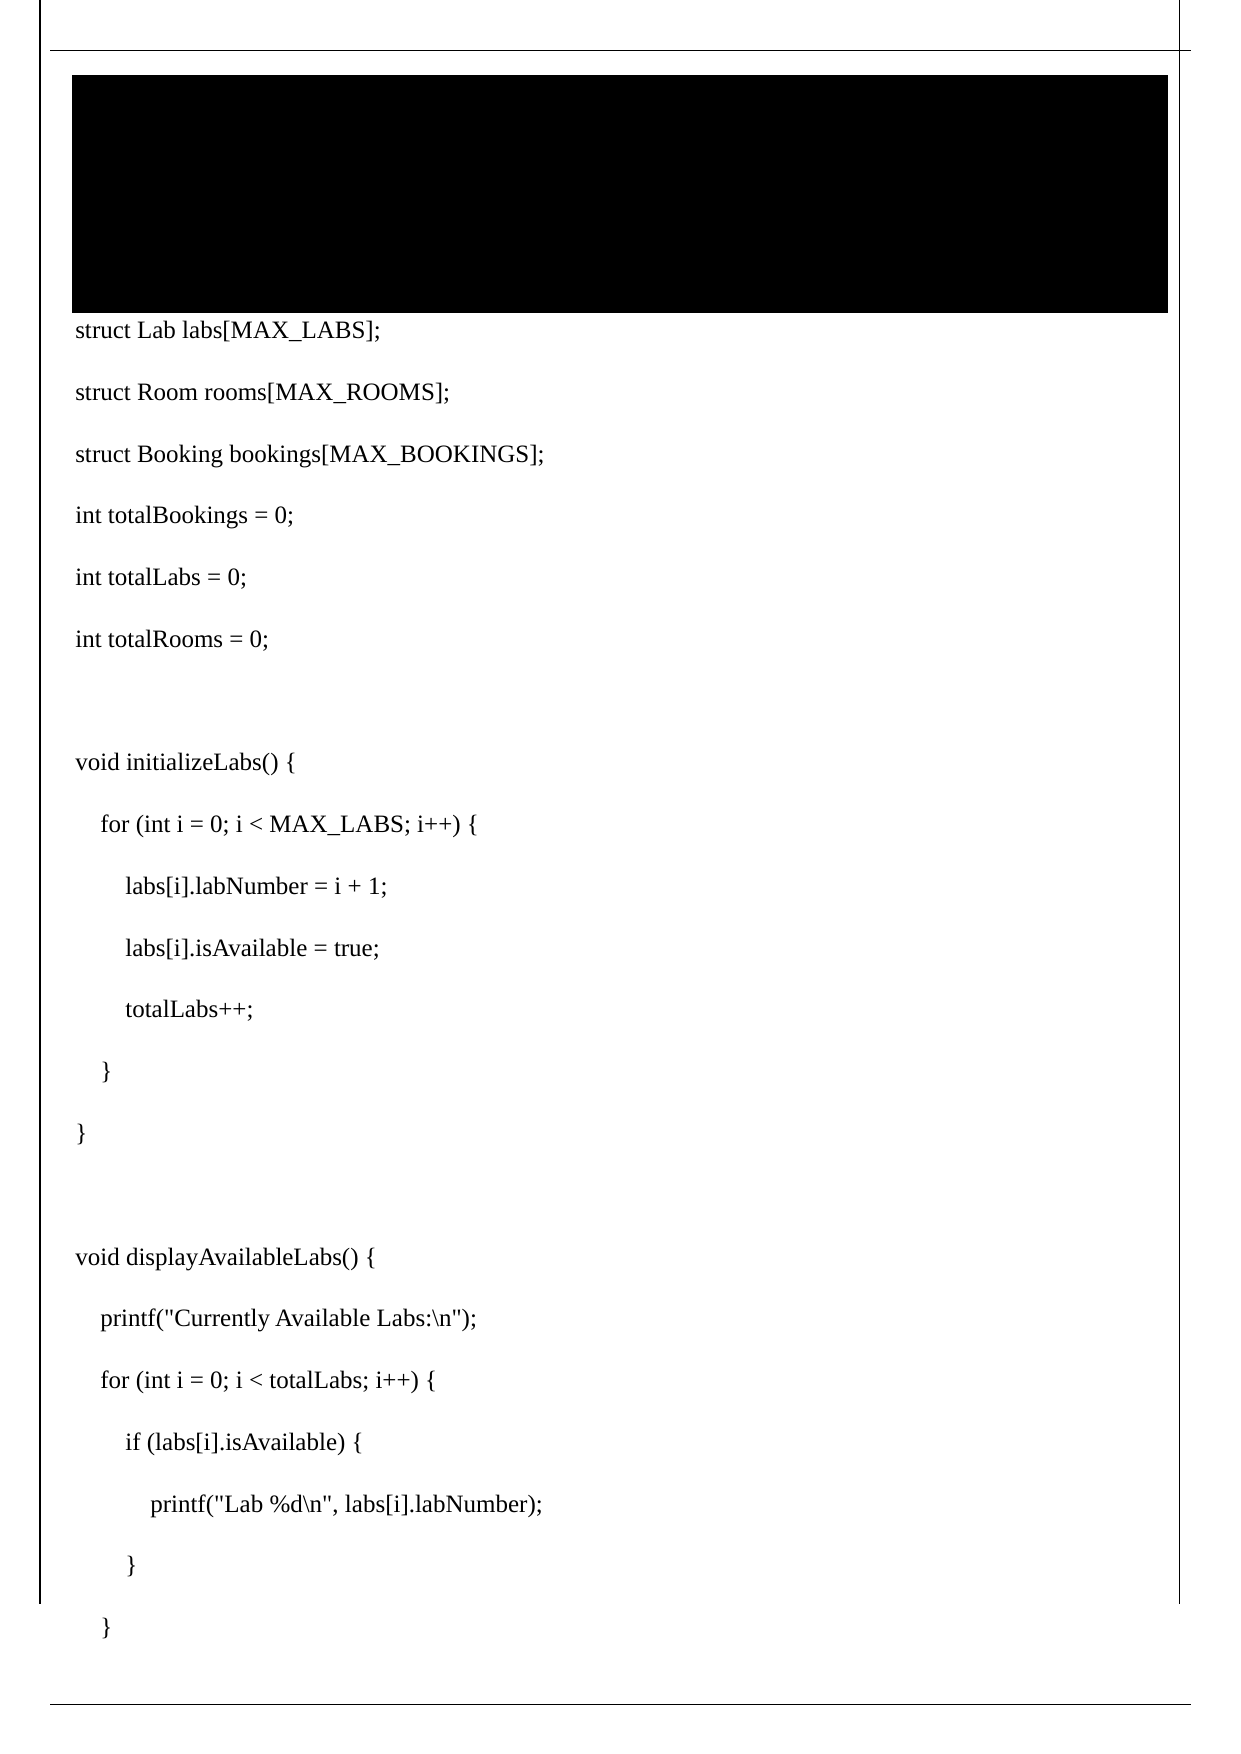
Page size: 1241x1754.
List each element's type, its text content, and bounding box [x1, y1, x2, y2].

text } [75, 1612, 1165, 1641]
text struct Room rooms[MAX_ROOMS]; [75, 377, 1165, 406]
text void displayAvailableLabs() { [75, 1242, 1165, 1270]
text if (labs[i].isAvailable) { [75, 1427, 1165, 1456]
text int totalLabs = 0; [75, 562, 1165, 591]
text struct Booking bookings[MAX_BOOKINGS]; [75, 439, 1165, 467]
text int totalRooms = 0; [75, 624, 1165, 653]
text labs[i].labNumber = i + 1; [75, 871, 1165, 900]
text struct Lab labs[MAX_LABS]; [75, 133, 1165, 344]
text totalLabs++; [75, 994, 1165, 1023]
text } [75, 1056, 1165, 1085]
text for (int i = 0; i < totalLabs; i++) { [75, 1365, 1165, 1394]
text printf("Currently Available Labs:\n"); [75, 1303, 1165, 1332]
text int totalBookings = 0; [75, 500, 1165, 529]
text void initializeLabs() { [75, 747, 1165, 776]
text printf("Lab %d\n", labs[i].labNumber); [75, 1489, 1165, 1517]
text } [75, 1551, 1165, 1579]
text } [75, 1118, 1165, 1147]
text for (int i = 0; i < MAX_LABS; i++) { [75, 809, 1165, 838]
text labs[i].isAvailable = true; [75, 933, 1165, 962]
